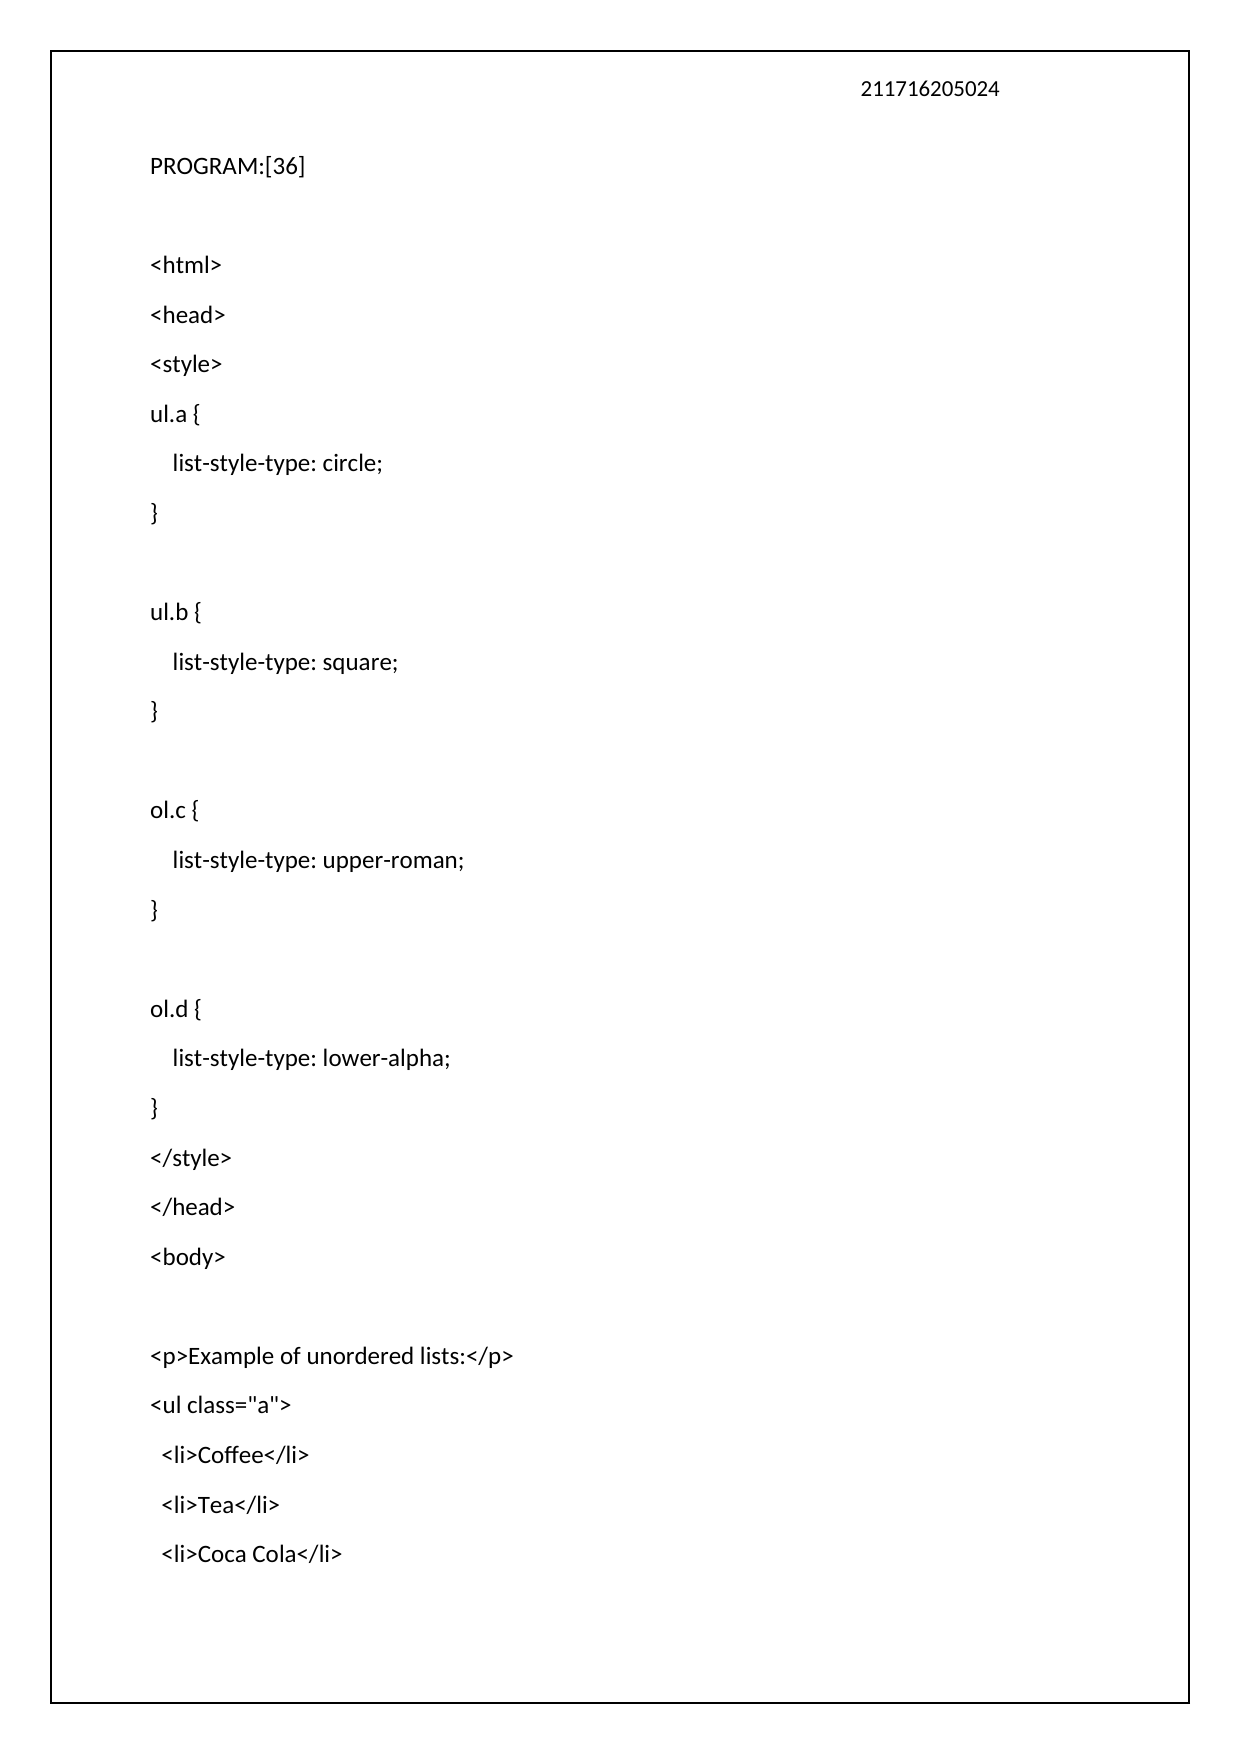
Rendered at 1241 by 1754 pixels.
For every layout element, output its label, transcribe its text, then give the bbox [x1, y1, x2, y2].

text <p>Example of unordered lists:</p> [150, 1340, 1090, 1371]
text } [150, 695, 1090, 726]
text ol.c { [150, 794, 1090, 825]
text list-style-type: lower-alpha; [150, 1042, 1090, 1073]
text <html> [150, 249, 1090, 280]
text list-style-type: circle; [150, 447, 1090, 478]
text <head> [150, 299, 1090, 329]
text <style> [150, 348, 1090, 379]
text ol.d { [150, 993, 1090, 1023]
text } [150, 1092, 1090, 1123]
text PROGRAM:[36] [150, 150, 1090, 181]
text <ul class="a"> [150, 1389, 1090, 1420]
text <li>Tea</li> [150, 1489, 1090, 1519]
text <li>Coca Cola</li> [150, 1538, 1090, 1569]
text } [150, 894, 1090, 924]
text <li>Coffee</li> [150, 1439, 1090, 1470]
text <body> [150, 1241, 1090, 1271]
text } [150, 497, 1090, 528]
text ul.b { [150, 596, 1090, 627]
text ul.a { [150, 398, 1090, 428]
text </head> [150, 1191, 1090, 1222]
text list-style-type: square; [150, 646, 1090, 676]
text </style> [150, 1142, 1090, 1172]
text list-style-type: upper-roman; [150, 844, 1090, 875]
